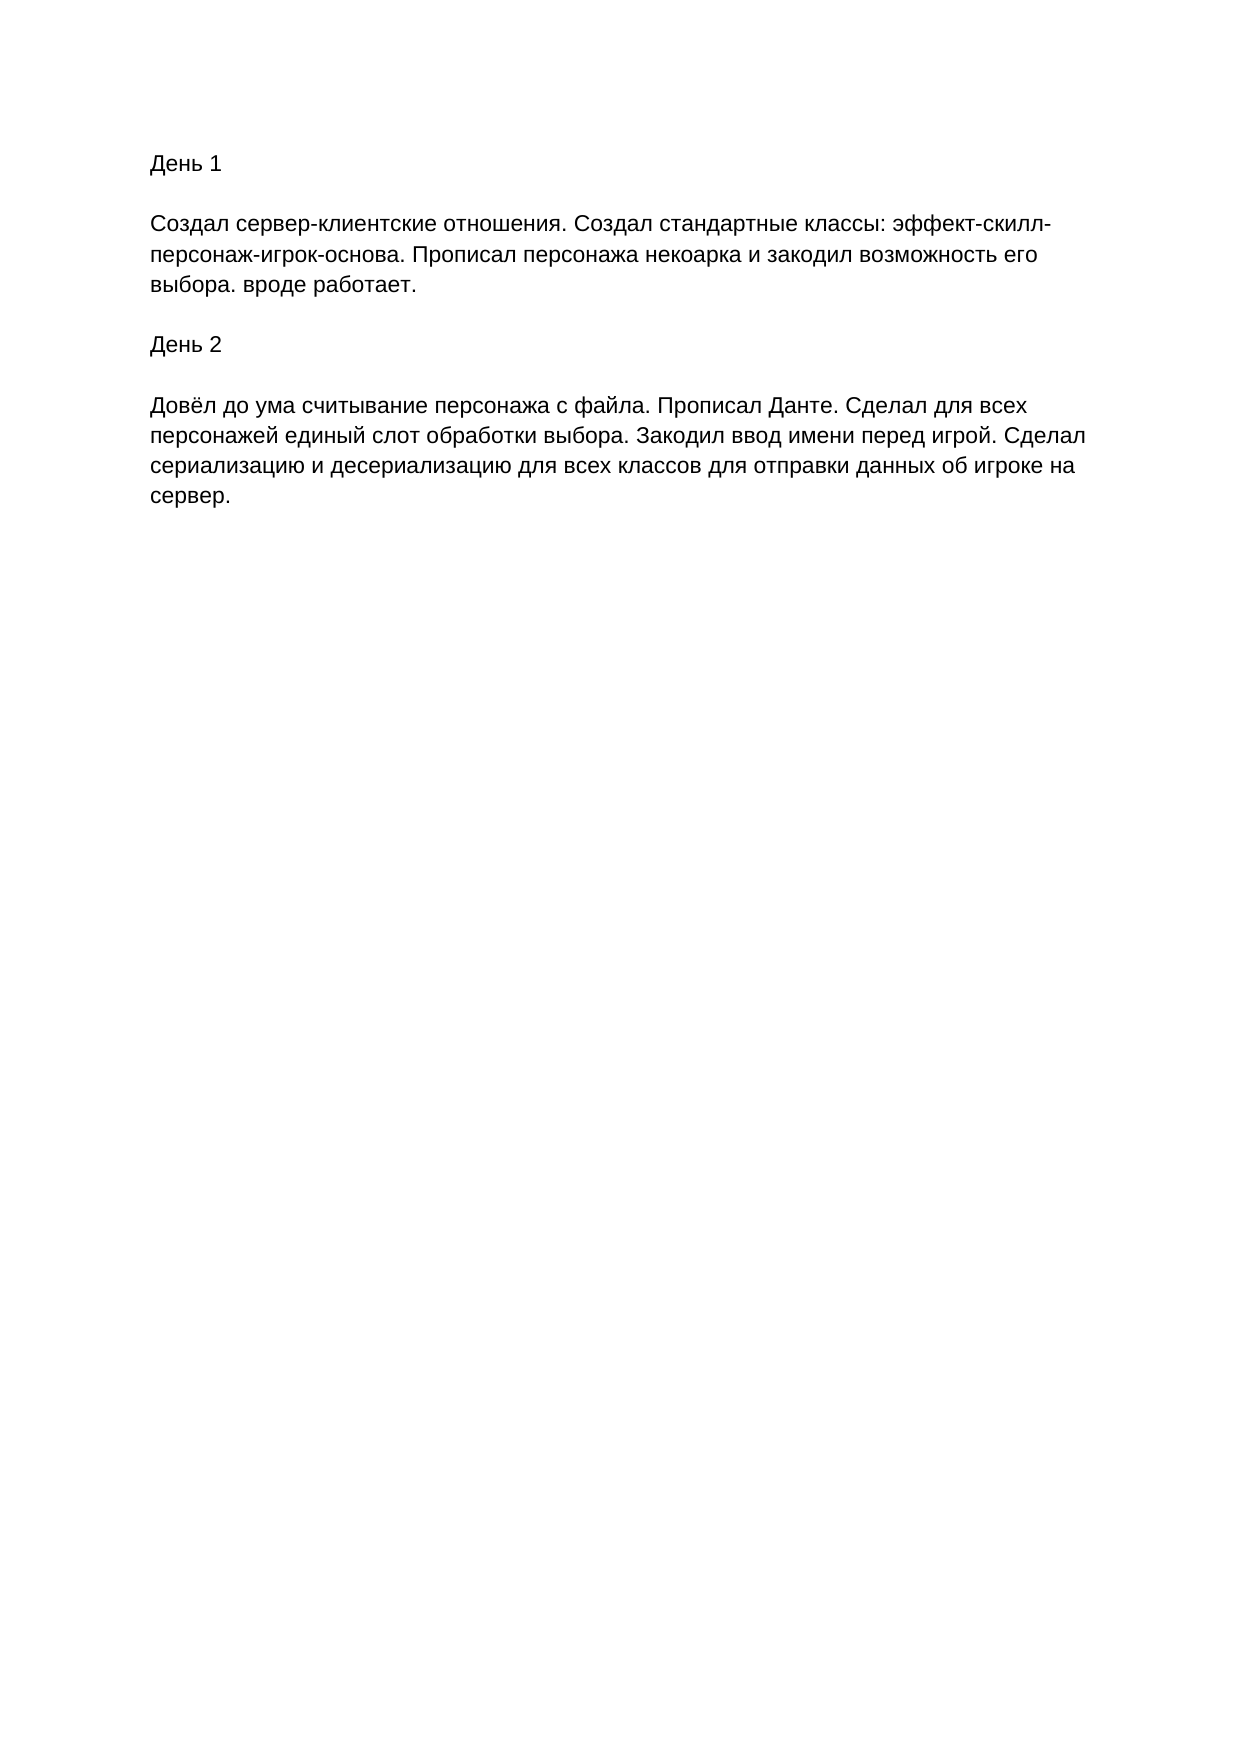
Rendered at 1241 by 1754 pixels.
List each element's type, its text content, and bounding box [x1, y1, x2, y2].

text Создал сервер-клиентские отношения. Создал стандартные классы: эффект-скилл-персонаж-игрок-основа. Прописал персонажа некоарка и закодил возможность его выбора. вроде работает. [150, 210, 1090, 297]
text День 2 [150, 331, 1090, 358]
text Довёл до ума считывание персонажа с файла. Прописал Данте. Сделал для всех персонажей единый слот обработки выбора. Закодил ввод имени перед игрой. Сделал сериализацию и десериализацию для всех классов для отправки данных об игроке на сервер. [150, 392, 1090, 509]
text День 1 [150, 150, 1090, 176]
